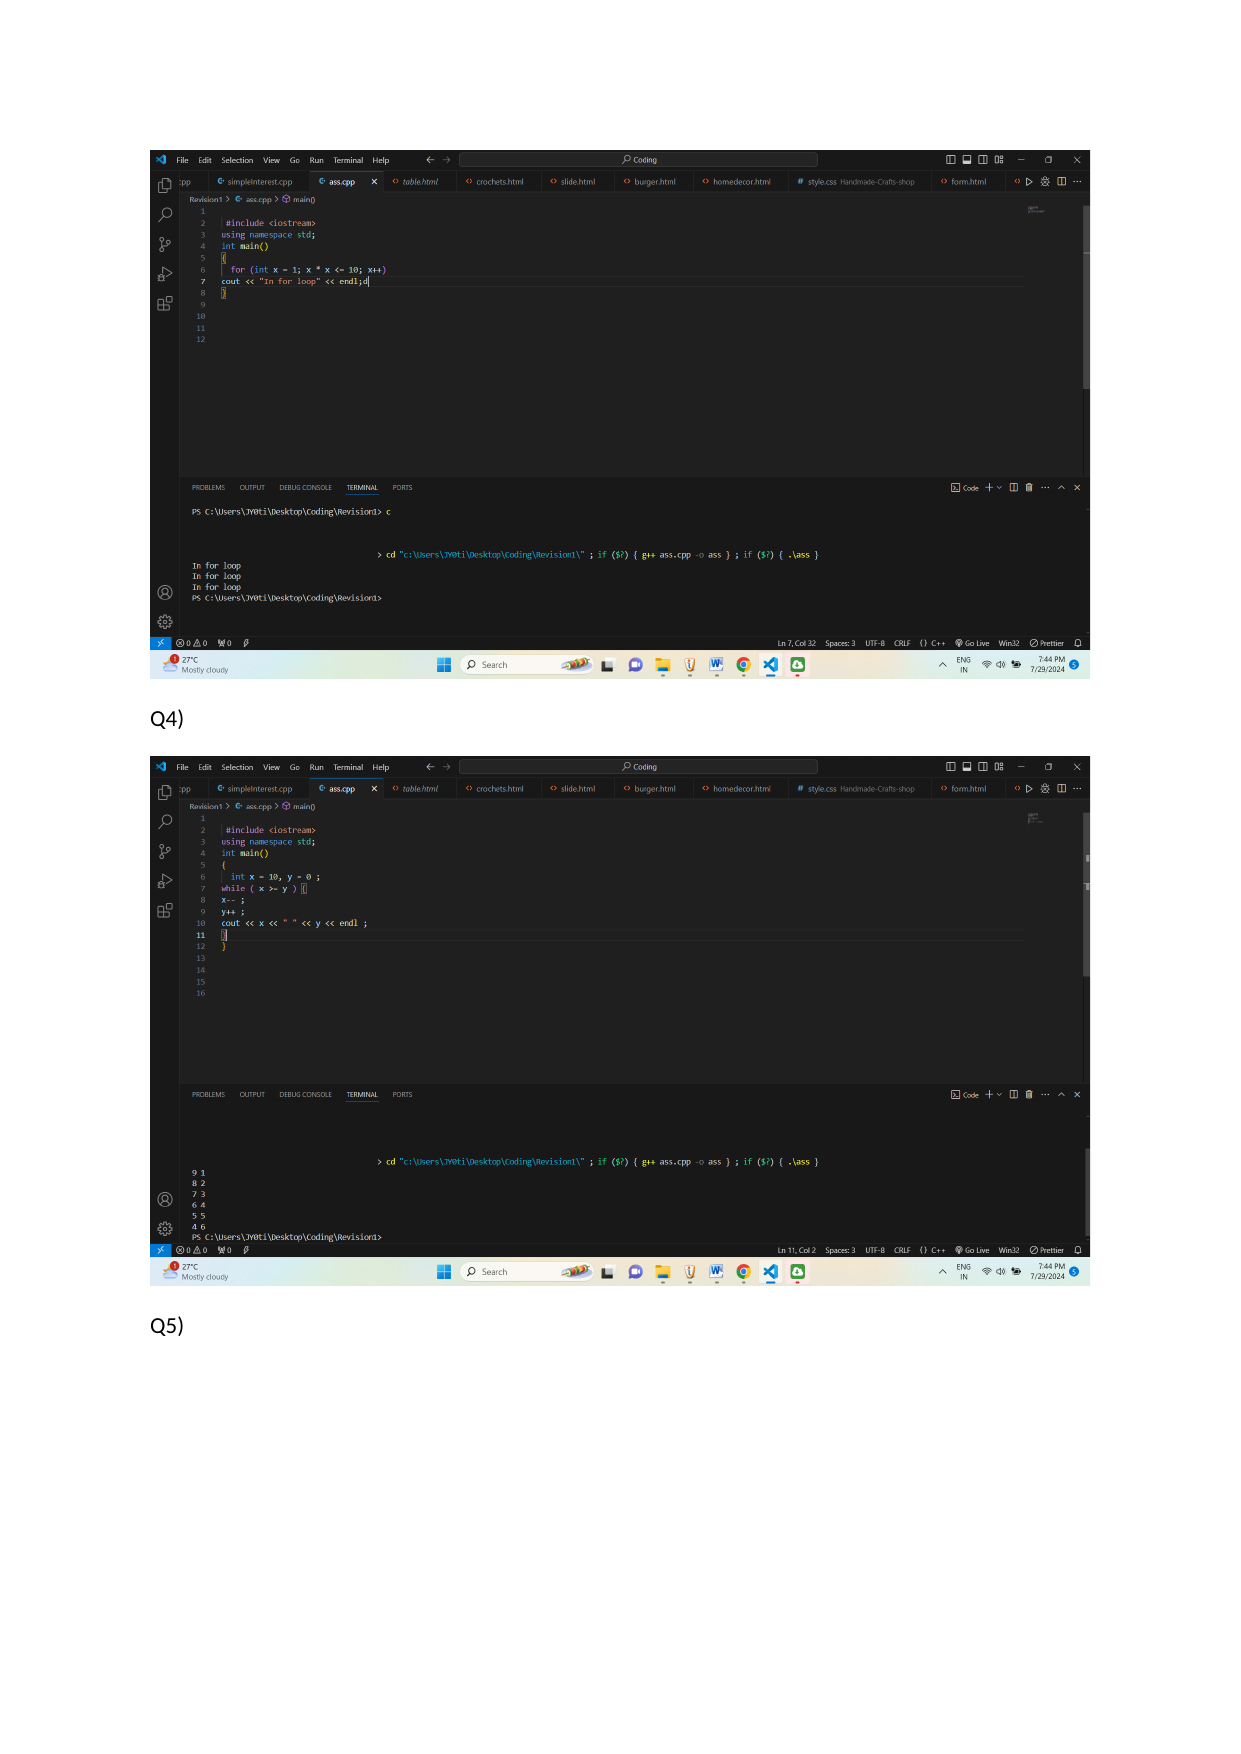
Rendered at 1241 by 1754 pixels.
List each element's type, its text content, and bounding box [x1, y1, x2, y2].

text Q4) [150, 704, 1090, 732]
picture [150, 756, 1091, 1286]
picture [150, 150, 1091, 679]
text Q5) [150, 1311, 1090, 1339]
